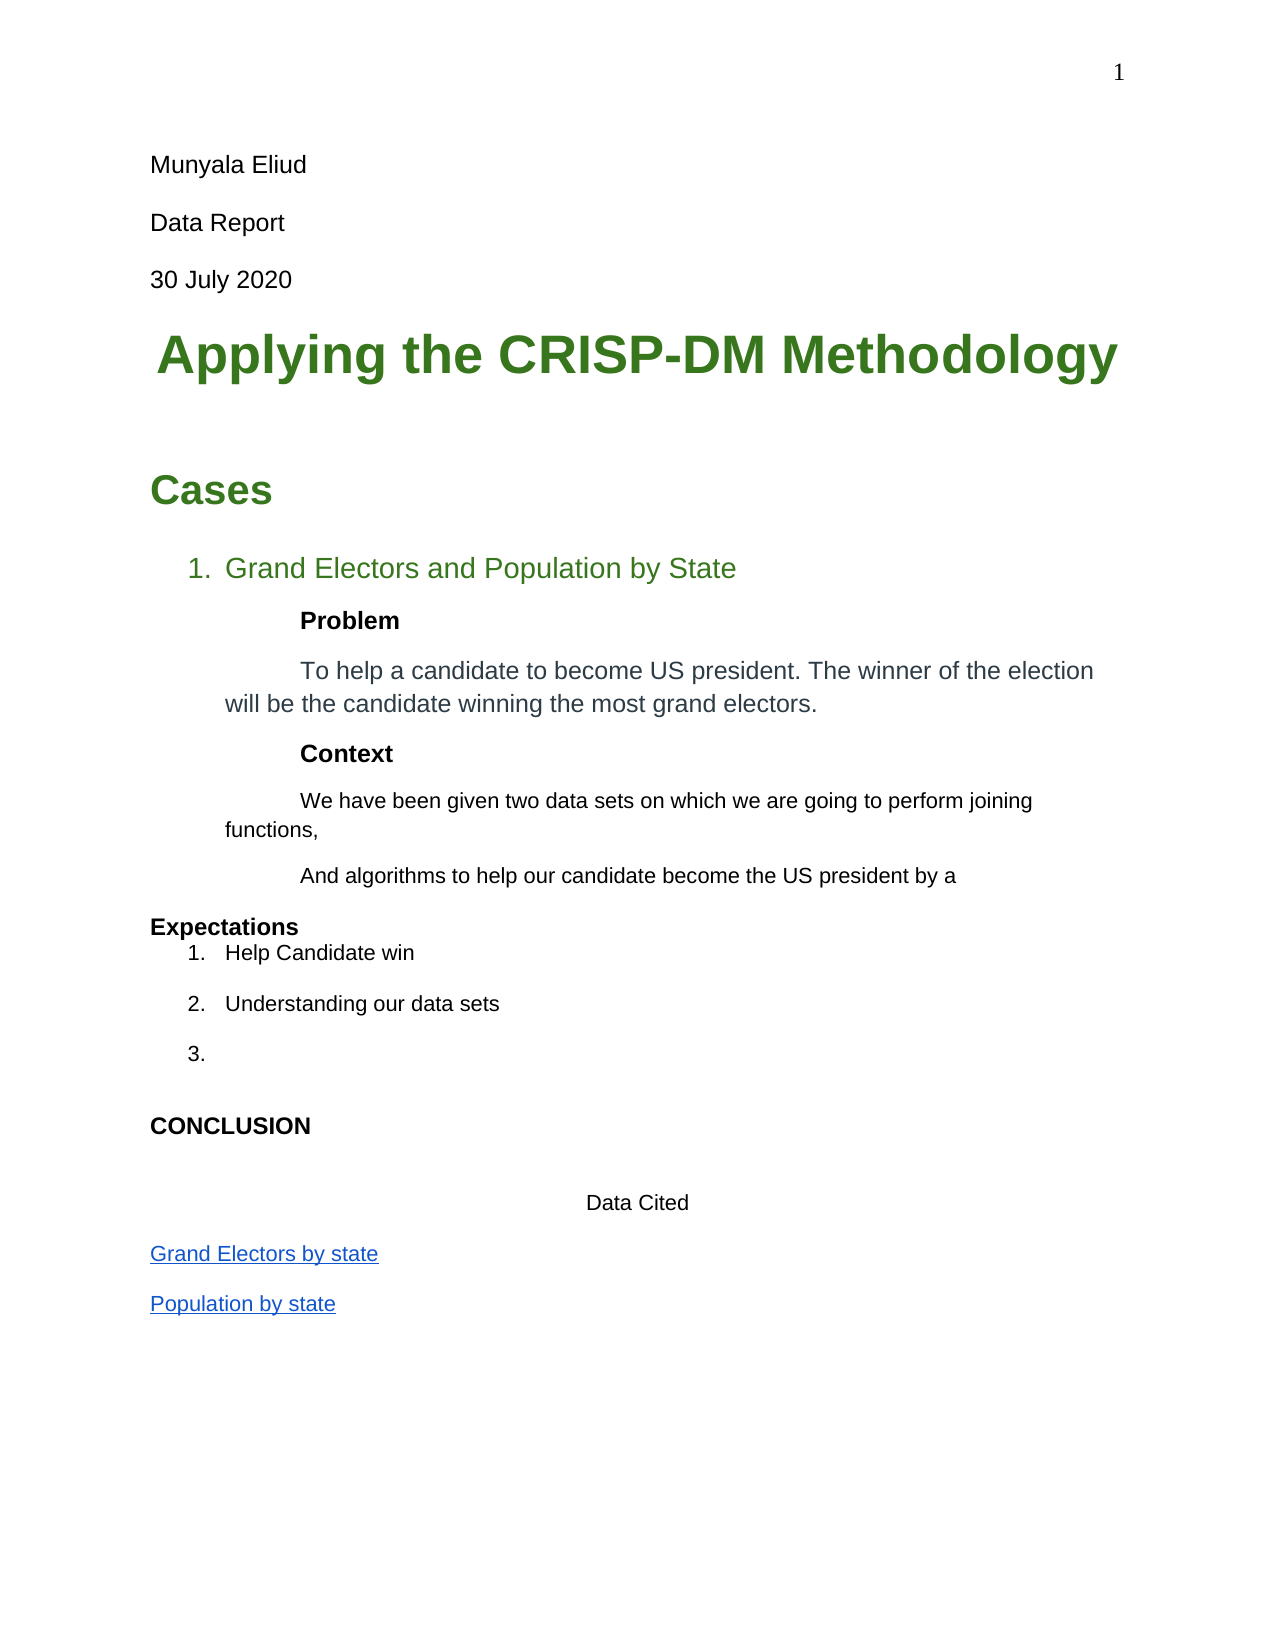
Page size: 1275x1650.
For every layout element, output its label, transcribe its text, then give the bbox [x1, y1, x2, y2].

text Problem [225, 606, 1125, 635]
subtitle Expectations [150, 913, 1125, 940]
list Grand Electors and Population by State [187, 551, 1125, 584]
subtitle CONCLUSION [150, 1112, 1125, 1140]
text And algorithms to help our candidate become the US president by a [225, 863, 1125, 888]
text Population by state [150, 1291, 1125, 1316]
text Data Report [150, 207, 1125, 236]
text 30 July 2020 [150, 265, 1125, 294]
text Data Cited [150, 1190, 1125, 1216]
text Cases [150, 466, 1125, 513]
text Context [225, 738, 1125, 767]
list Help Candidate win [206, 940, 1125, 965]
text To help a candidate to become US president. The winner of the election will be the candidate winning the most grand electors. [225, 656, 1125, 718]
text Applying the CRISP-DM Methodology [150, 322, 1125, 385]
text Grand Electors by state [150, 1241, 1125, 1266]
list Understanding our data sets [187, 991, 1125, 1016]
text Munyala Eliud [150, 150, 1125, 179]
text We have been given two data sets on which we are going to perform joining functions, [225, 788, 1125, 842]
